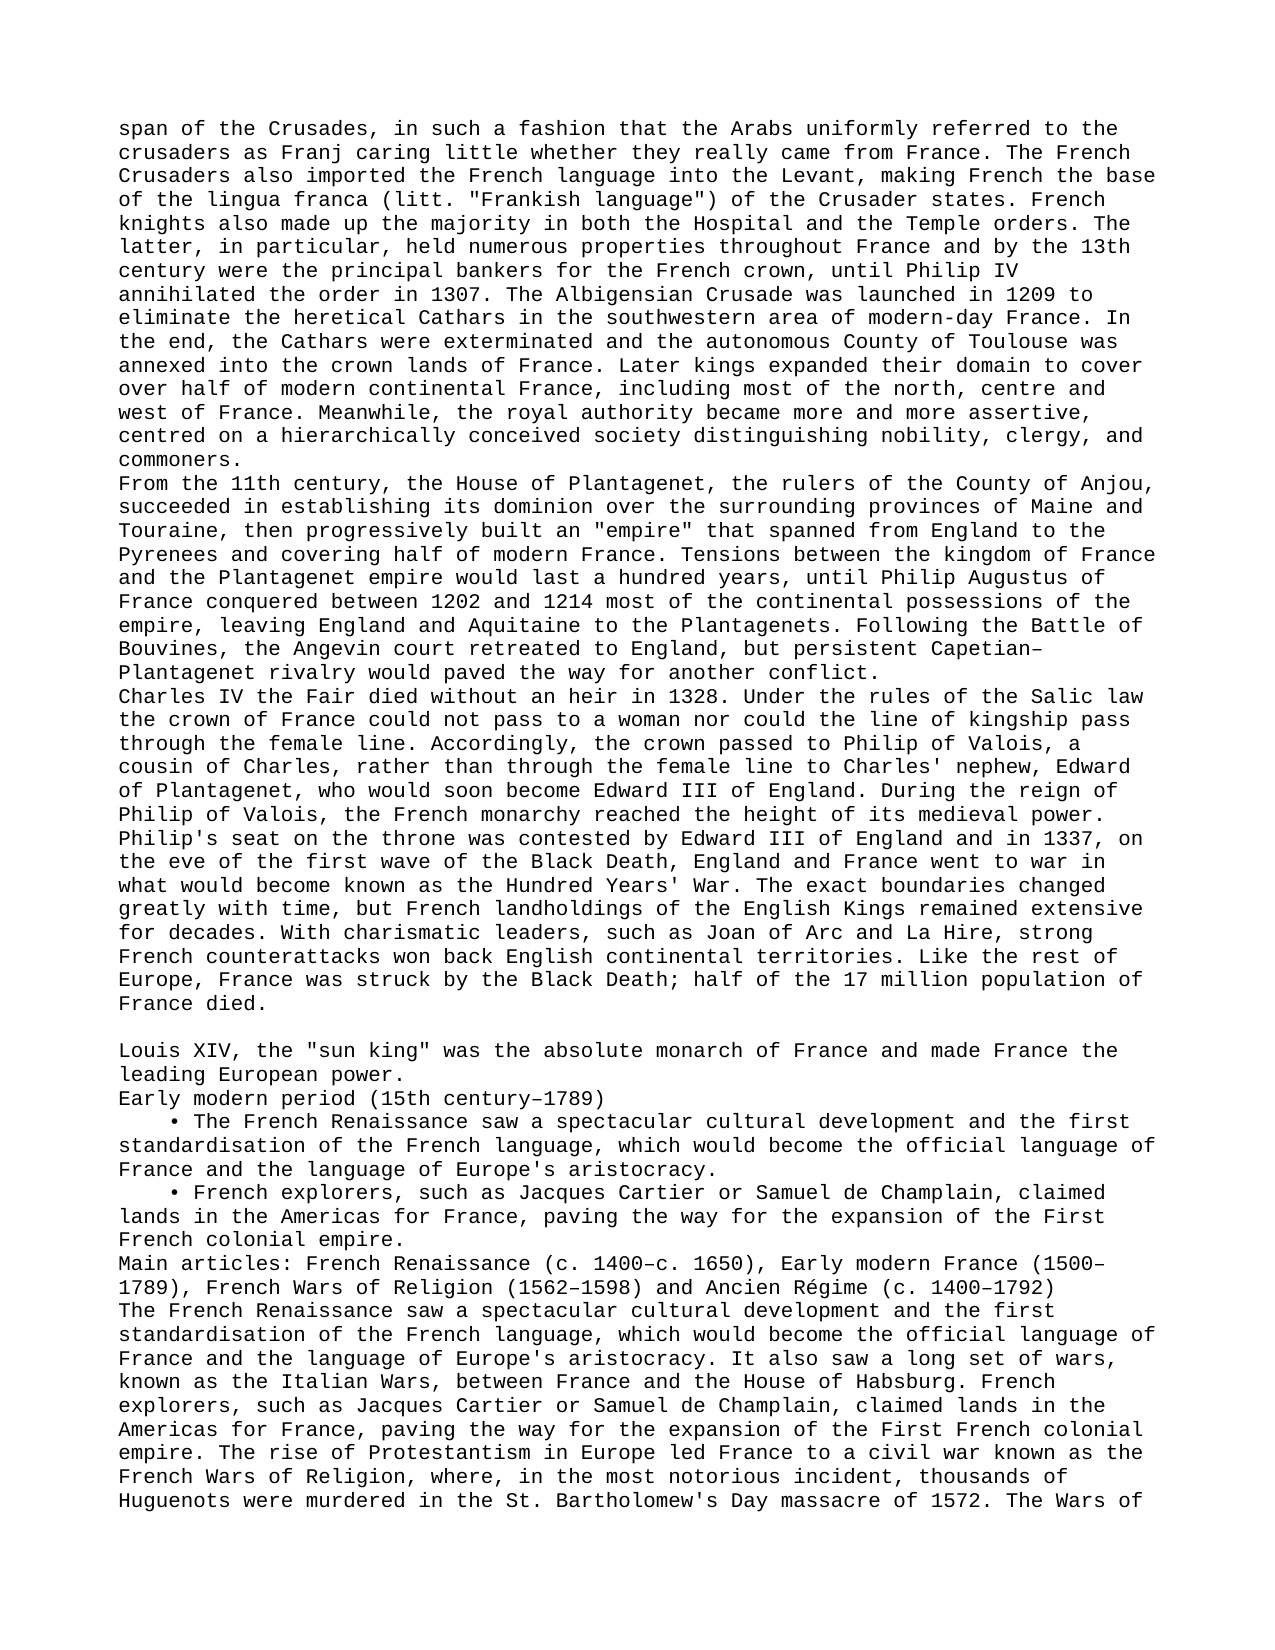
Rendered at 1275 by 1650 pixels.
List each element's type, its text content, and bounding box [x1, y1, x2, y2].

text • French explorers, such as Jacques Cartier or Samuel de Champlain, claimed lands in the Americas for France, paving the way for the expansion of the First French colonial empire. [118, 1182, 1157, 1253]
text Charles IV the Fair died without an heir in 1328. Under the rules of the Salic law the crown of France could not pass to a woman nor could the line of kingship pass through the female line. Accordingly, the crown passed to Philip of Valois, a cousin of Charles, rather than through the female line to Charles' nephew, Edward of Plantagenet, who would soon become Edward III of England. During the reign of Philip of Valois, the French monarchy reached the height of its medieval power. Philip's seat on the throne was contested by Edward III of England and in 1337, on the eve of the first wave of the Black Death, England and France went to war in what would become known as the Hundred Years' War. The exact boundaries changed greatly with time, but French landholdings of the English Kings remained extensive for decades. With charismatic leaders, such as Joan of Arc and La Hire, strong French counterattacks won back English continental territories. Like the rest of Europe, France was struck by the Black Death; half of the 17 million population of France died. [118, 686, 1157, 1017]
text Louis XIV, the "sun king" was the absolute monarch of France and made France the leading European power. [118, 1040, 1157, 1088]
text • The French Renaissance saw a spectacular cultural development and the first standardisation of the French language, which would become the official language of France and the language of Europe's aristocracy. [118, 1111, 1157, 1182]
text Early modern period (15th century–1789) [118, 1088, 1157, 1111]
text From the 11th century, the House of Plantagenet, the rulers of the County of Anjou, succeeded in establishing its dominion over the surrounding provinces of Maine and Touraine, then progressively built an "empire" that spanned from England to the Pyrenees and covering half of modern France. Tensions between the kingdom of France and the Plantagenet empire would last a hundred years, until Philip Augustus of France conquered between 1202 and 1214 most of the continental possessions of the empire, leaving England and Aquitaine to the Plantagenets. Following the Battle of Bouvines, the Angevin court retreated to England, but persistent Capetian–Plantagenet rivalry would paved the way for another conflict. [118, 473, 1157, 686]
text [118, 118, 1157, 473]
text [118, 1300, 1157, 1513]
text Main articles: French Renaissance (c. 1400–c. 1650), Early modern France (1500–1789), French Wars of Religion (1562–1598) and Ancien Régime (c. 1400–1792) [118, 1253, 1157, 1300]
